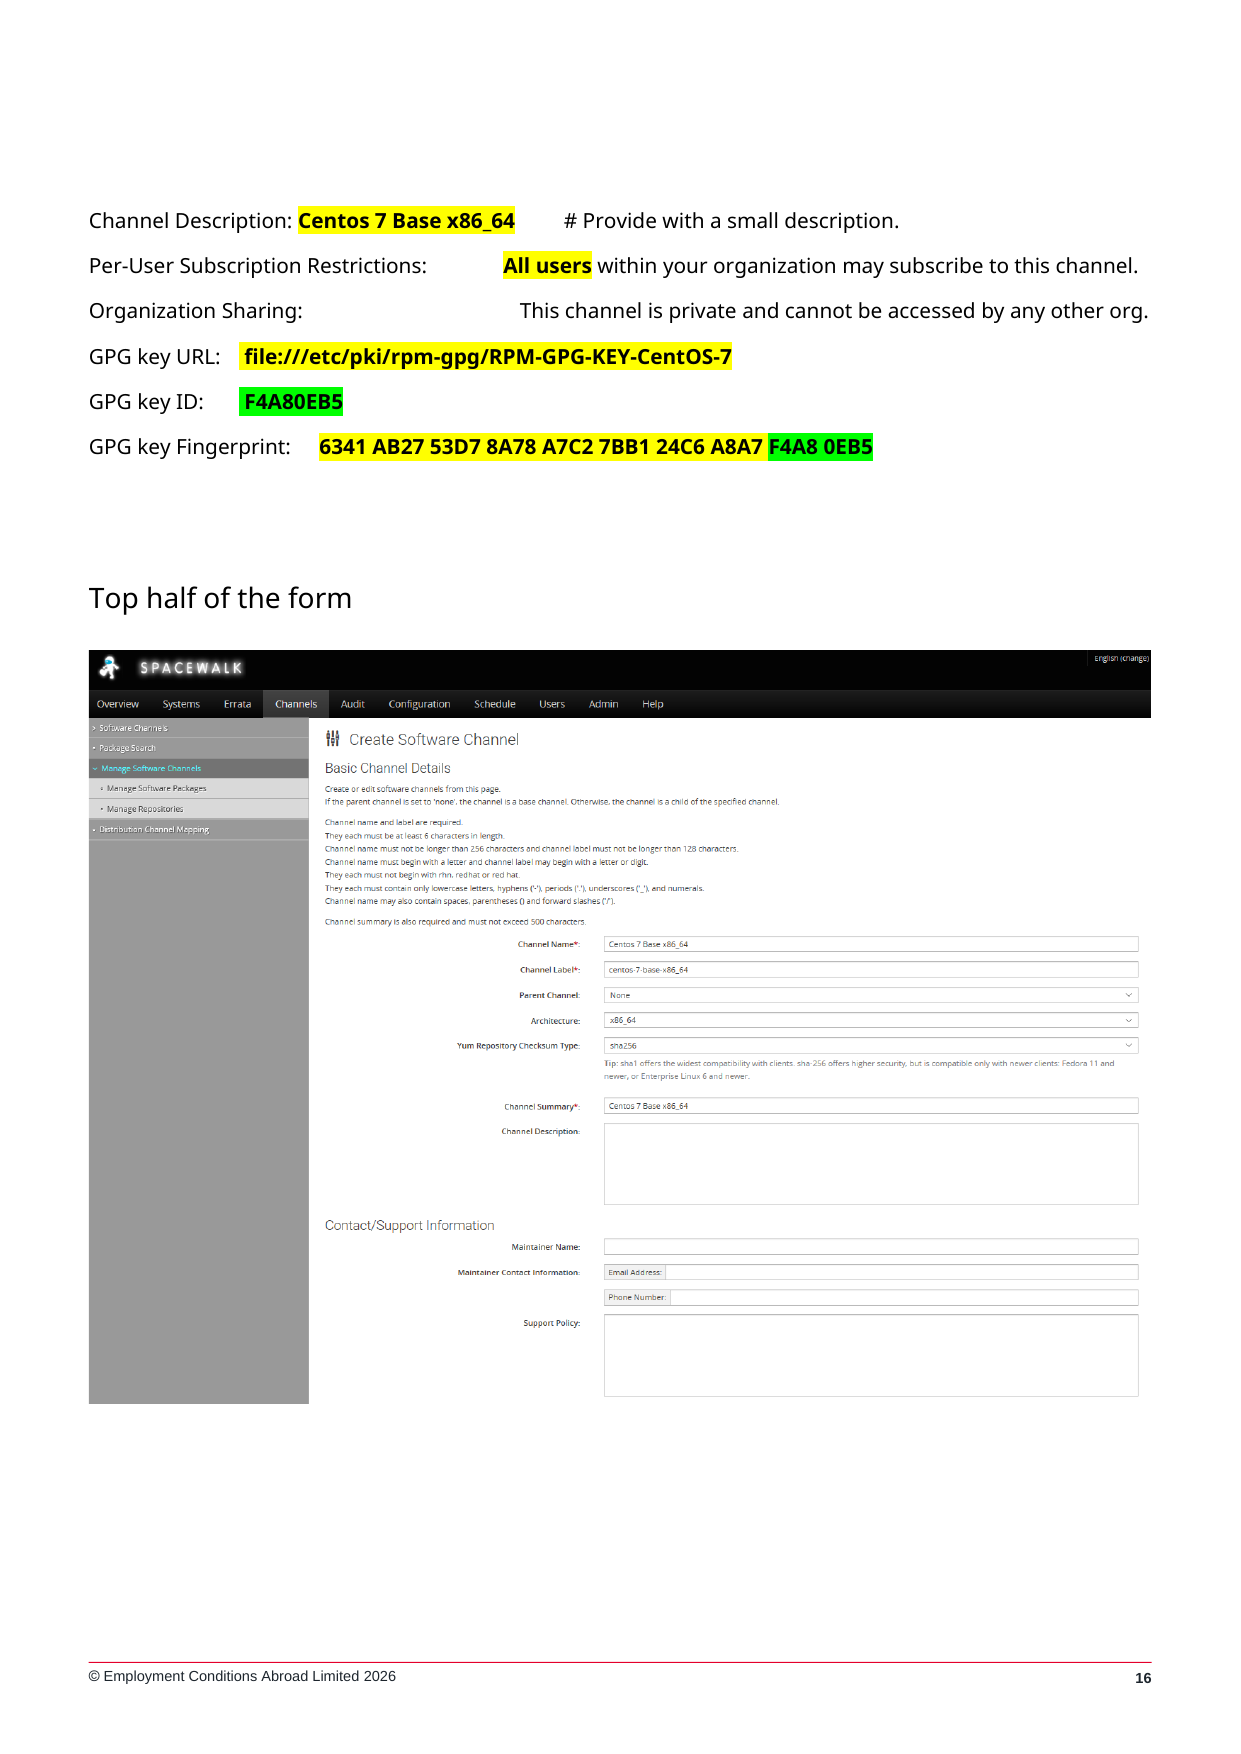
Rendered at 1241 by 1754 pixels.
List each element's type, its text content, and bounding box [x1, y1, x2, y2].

text Top half of the form [89, 572, 1152, 617]
picture [88, 650, 1151, 1404]
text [89, 189, 1152, 461]
